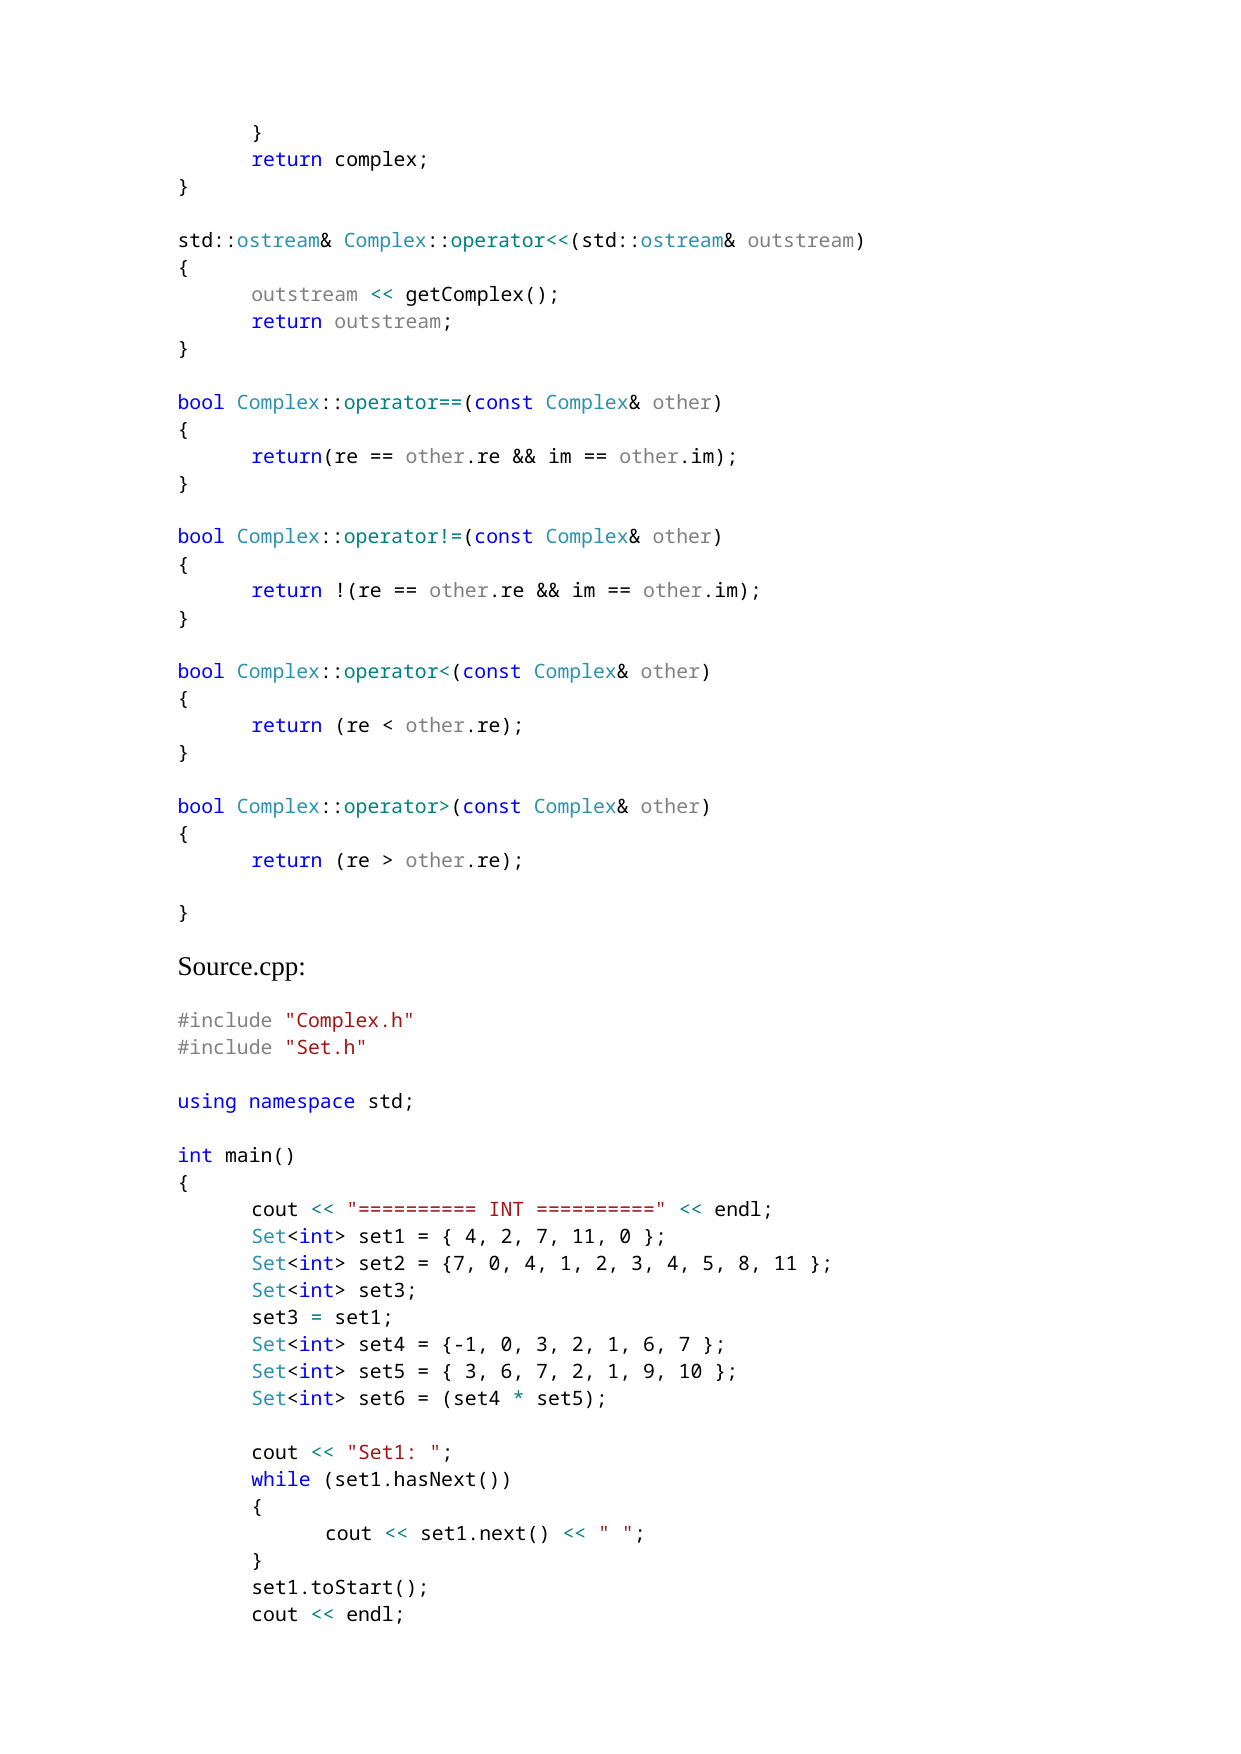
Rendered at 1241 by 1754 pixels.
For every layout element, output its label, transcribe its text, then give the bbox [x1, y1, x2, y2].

text Set<int> set1 = { 4, 2, 7, 11, 0 }; [177, 1222, 1152, 1249]
text { [177, 1492, 1152, 1519]
text bool Complex::operator>(const Complex& other) [177, 793, 1152, 819]
text using namespace std; [177, 1088, 1152, 1114]
text #include "Set.h" [177, 1034, 1152, 1061]
text bool Complex::operator<(const Complex& other) [177, 658, 1152, 685]
text Source.cpp: [177, 951, 1152, 982]
text int main() [177, 1142, 1152, 1168]
text Set<int> set5 = { 3, 6, 7, 2, 1, 9, 10 }; [177, 1357, 1152, 1384]
text Set<int> set2 = {7, 0, 4, 1, 2, 3, 4, 5, 8, 11 }; [177, 1249, 1152, 1276]
text } [177, 1546, 1152, 1573]
text } [177, 604, 1152, 631]
text } [177, 898, 1152, 926]
text set3 = set1; [177, 1303, 1152, 1330]
text { [177, 253, 1152, 280]
text cout << endl; [177, 1600, 1152, 1627]
text while (set1.hasNext()) [177, 1465, 1152, 1492]
text { [177, 1168, 1152, 1196]
text } [177, 118, 1152, 145]
text bool Complex::operator==(const Complex& other) [177, 388, 1152, 415]
text set1.toStart(); [177, 1573, 1152, 1600]
text { [177, 819, 1152, 847]
text cout << "Set1: "; [177, 1438, 1152, 1465]
text return(re == other.re && im == other.im); [177, 442, 1152, 469]
text bool Complex::operator!=(const Complex& other) [177, 523, 1152, 550]
text outstream << getComplex(); [177, 280, 1152, 307]
text Set<int> set6 = (set4 * set5); [177, 1384, 1152, 1411]
text #include "Complex.h" [177, 1007, 1152, 1034]
text return (re > other.re); [177, 847, 1152, 873]
text return outstream; [177, 307, 1152, 334]
text return complex; [177, 145, 1152, 172]
text } [177, 739, 1152, 766]
text } [177, 334, 1152, 361]
text return (re < other.re); [177, 712, 1152, 739]
text Set<int> set3; [177, 1276, 1152, 1303]
text } [177, 172, 1152, 199]
text std::ostream& Complex::operator<<(std::ostream& outstream) [177, 226, 1152, 253]
text Set<int> set4 = {-1, 0, 3, 2, 1, 6, 7 }; [177, 1330, 1152, 1357]
text cout << set1.next() << " "; [177, 1519, 1152, 1546]
text return !(re == other.re && im == other.im); [177, 577, 1152, 604]
text cout << "========== INT ==========" << endl; [177, 1196, 1152, 1222]
text { [177, 550, 1152, 577]
text } [177, 469, 1152, 496]
text { [177, 415, 1152, 442]
text { [177, 685, 1152, 712]
